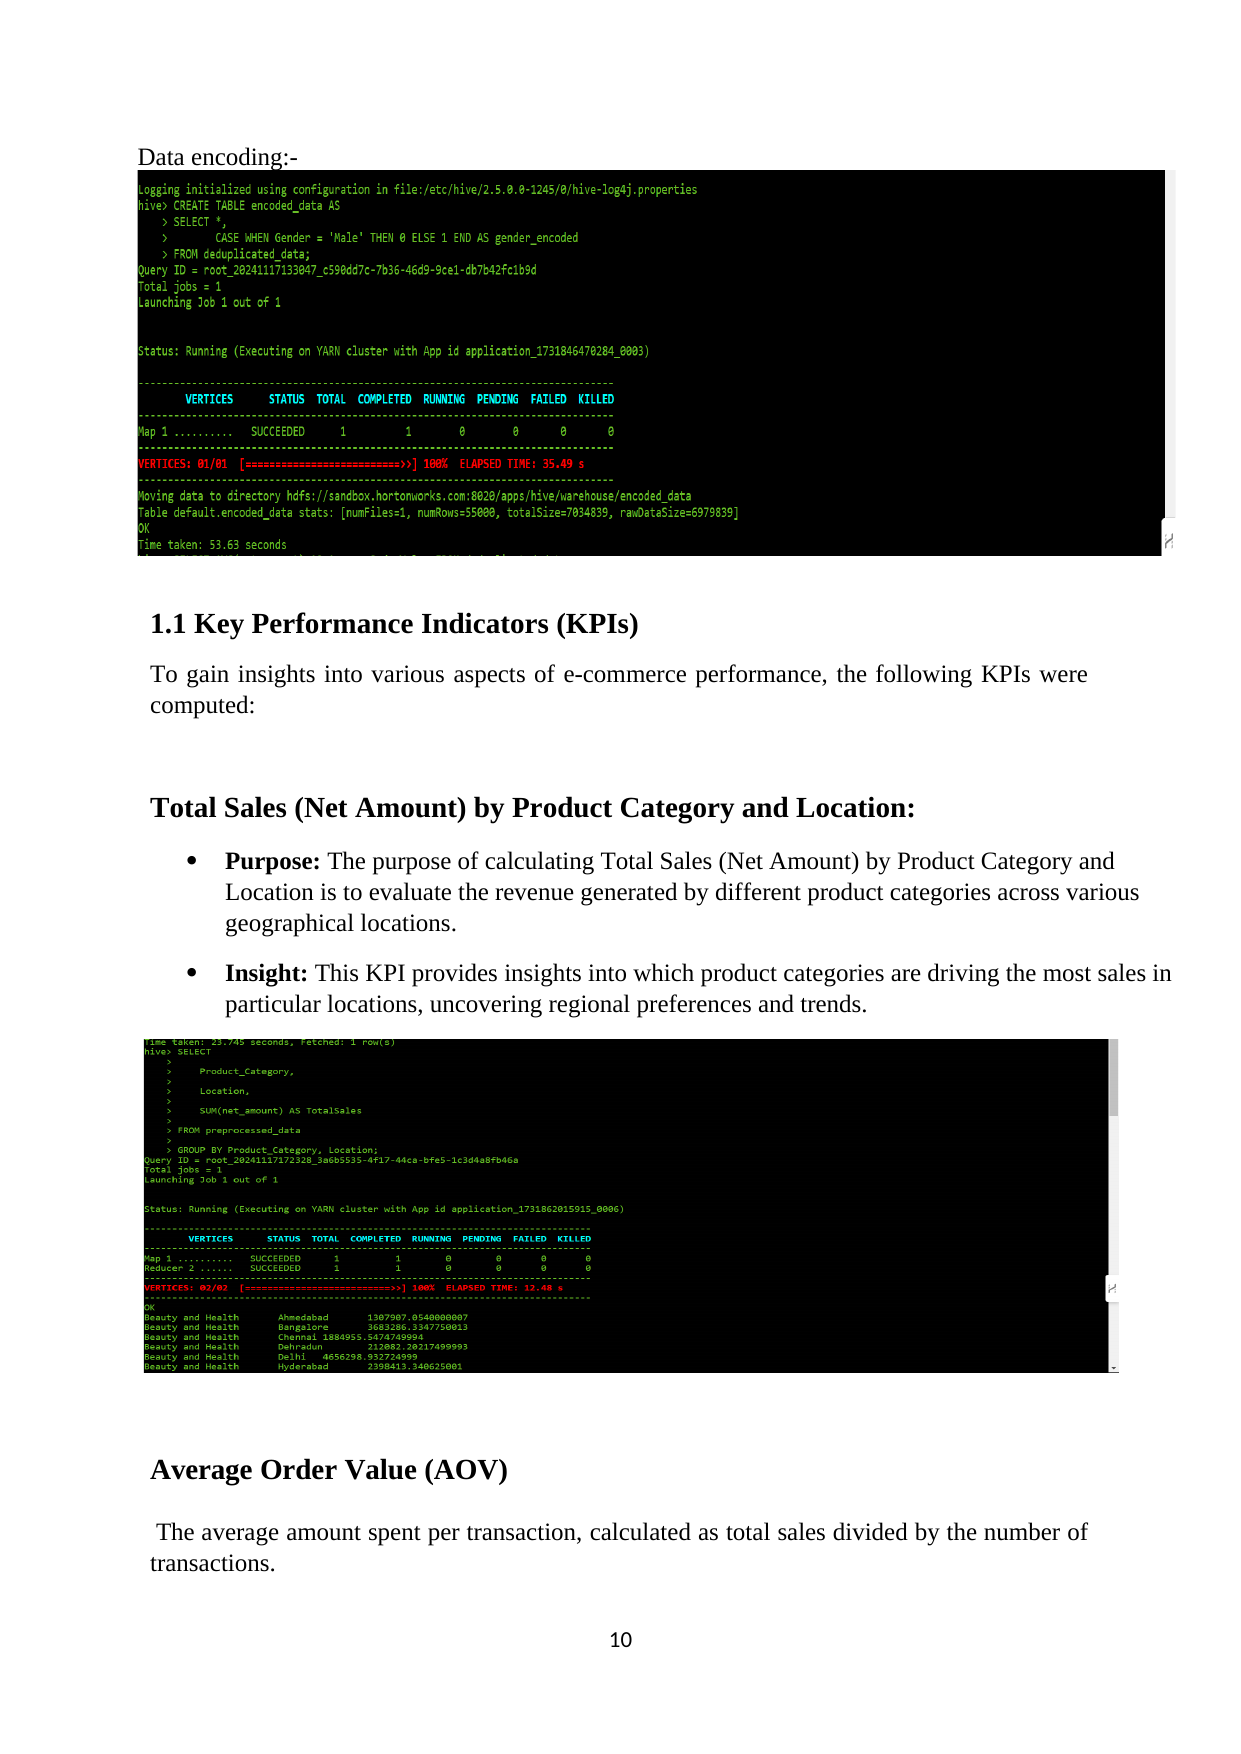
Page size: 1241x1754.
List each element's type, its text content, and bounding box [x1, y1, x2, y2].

text Total Sales (Net Amount) by Product Category and Location: [150, 790, 1176, 824]
list Purpose: The purpose of calculating Total Sales (Net Amount) by Product Category and Location is to evaluate the revenue generated by different product categories across various geographical locations. [187, 846, 1176, 937]
list Insight: This KPI provides insights into which product categories are driving the most sales in particular locations, uncovering regional preferences and trends. [187, 958, 1176, 1018]
text Average Order Value (AOV) [150, 1452, 1176, 1486]
list Key Performance Indicators (KPIs) [150, 606, 1176, 639]
picture [143, 1039, 1119, 1373]
text The average amount spent per transaction, calculated as total sales divided by the number of transactions. [150, 1517, 1176, 1577]
text Data encoding:- [137, 142, 1176, 170]
text To gain insights into various aspects of e-commerce performance, the following KPIs were computed: [150, 659, 1176, 718]
picture [137, 170, 1176, 556]
